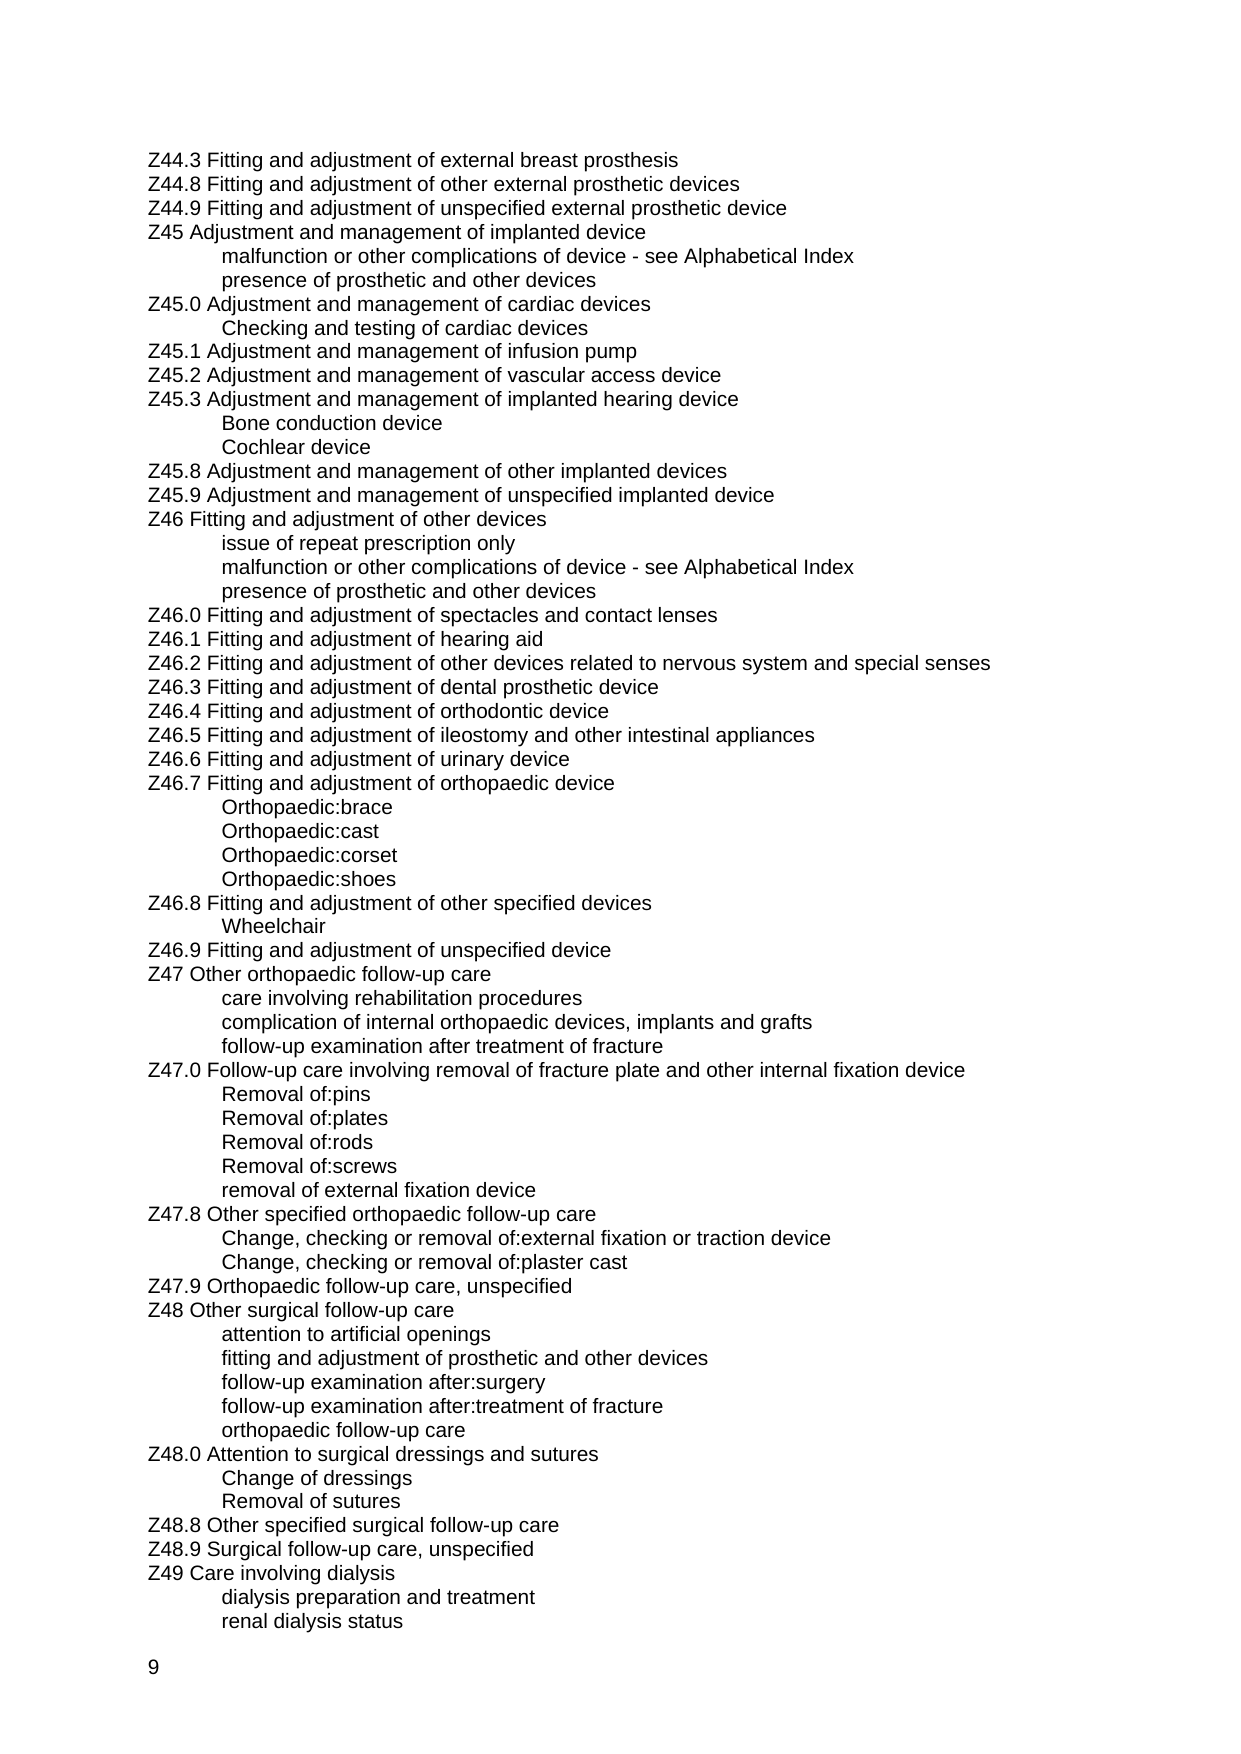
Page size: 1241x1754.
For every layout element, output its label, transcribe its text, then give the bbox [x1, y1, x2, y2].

text Cochlear device [148, 435, 1092, 459]
text renal dialysis status [148, 1609, 1092, 1633]
text Z46.8 Fitting and adjustment of other specified devices [148, 890, 1092, 914]
text Z45.1 Adjustment and management of infusion pump [148, 339, 1092, 363]
text Orthopaedic:corset [148, 842, 1092, 866]
text Z46.1 Fitting and adjustment of hearing aid [148, 627, 1092, 651]
text Orthopaedic:cast [148, 818, 1092, 842]
text Removal of:screws [148, 1154, 1092, 1178]
text Z46.6 Fitting and adjustment of urinary device [148, 747, 1092, 771]
text Z46 Fitting and adjustment of other devices [148, 507, 1092, 531]
text Removal of:plates [148, 1106, 1092, 1130]
text attention to artificial openings [148, 1322, 1092, 1346]
text Z45.9 Adjustment and management of unspecified implanted device [148, 483, 1092, 507]
text Z46.0 Fitting and adjustment of spectacles and contact lenses [148, 603, 1092, 627]
text Checking and testing of cardiac devices [148, 315, 1092, 339]
text Z46.4 Fitting and adjustment of orthodontic device [148, 699, 1092, 723]
text Z47.0 Follow-up care involving removal of fracture plate and other internal fixation device [148, 1058, 1092, 1082]
text Z46.9 Fitting and adjustment of unspecified device [148, 938, 1092, 962]
text Z46.7 Fitting and adjustment of orthopaedic device [148, 771, 1092, 794]
text follow-up examination after:surgery [148, 1369, 1092, 1393]
text Z48 Other surgical follow-up care [148, 1298, 1092, 1322]
text Z48.9 Surgical follow-up care, unspecified [148, 1537, 1092, 1561]
text dialysis preparation and treatment [148, 1585, 1092, 1609]
text Z44.9 Fitting and adjustment of unspecified external prosthetic device [148, 196, 1092, 219]
text complication of internal orthopaedic devices, implants and grafts [148, 1010, 1092, 1034]
text Removal of:rods [148, 1130, 1092, 1154]
text Orthopaedic:shoes [148, 866, 1092, 890]
text Z47 Other orthopaedic follow-up care [148, 962, 1092, 986]
text Change, checking or removal of:plaster cast [148, 1250, 1092, 1274]
text Change of dressings [148, 1465, 1092, 1489]
text Removal of:pins [148, 1082, 1092, 1106]
text issue of repeat prescription only [148, 531, 1092, 555]
text Z45 Adjustment and management of implanted device [148, 219, 1092, 243]
text Removal of sutures [148, 1489, 1092, 1513]
text Wheelchair [148, 914, 1092, 938]
text Z44.3 Fitting and adjustment of external breast prosthesis [148, 148, 1092, 172]
text Z45.8 Adjustment and management of other implanted devices [148, 459, 1092, 483]
text Orthopaedic:brace [148, 794, 1092, 818]
text Bone conduction device [148, 411, 1092, 435]
text malfunction or other complications of device - see Alphabetical Index [148, 243, 1092, 267]
text Z46.2 Fitting and adjustment of other devices related to nervous system and special senses [148, 651, 1092, 675]
text Z45.0 Adjustment and management of cardiac devices [148, 291, 1092, 315]
text fitting and adjustment of prosthetic and other devices [148, 1346, 1092, 1369]
text presence of prosthetic and other devices [148, 267, 1092, 291]
text Z46.5 Fitting and adjustment of ileostomy and other intestinal appliances [148, 723, 1092, 747]
text Z47.8 Other specified orthopaedic follow-up care [148, 1202, 1092, 1226]
text Z46.3 Fitting and adjustment of dental prosthetic device [148, 675, 1092, 699]
text Change, checking or removal of:external fixation or traction device [148, 1226, 1092, 1250]
text orthopaedic follow-up care [148, 1417, 1092, 1441]
text Z49 Care involving dialysis [148, 1561, 1092, 1585]
text Z47.9 Orthopaedic follow-up care, unspecified [148, 1274, 1092, 1298]
text malfunction or other complications of device - see Alphabetical Index [148, 555, 1092, 579]
text follow-up examination after:treatment of fracture [148, 1393, 1092, 1417]
text Z45.3 Adjustment and management of implanted hearing device [148, 387, 1092, 411]
text Z48.0 Attention to surgical dressings and sutures [148, 1441, 1092, 1465]
text presence of prosthetic and other devices [148, 579, 1092, 603]
text Z44.8 Fitting and adjustment of other external prosthetic devices [148, 172, 1092, 196]
text Z45.2 Adjustment and management of vascular access device [148, 363, 1092, 387]
text removal of external fixation device [148, 1178, 1092, 1202]
text follow-up examination after treatment of fracture [148, 1034, 1092, 1058]
text care involving rehabilitation procedures [148, 986, 1092, 1010]
text Z48.8 Other specified surgical follow-up care [148, 1513, 1092, 1537]
